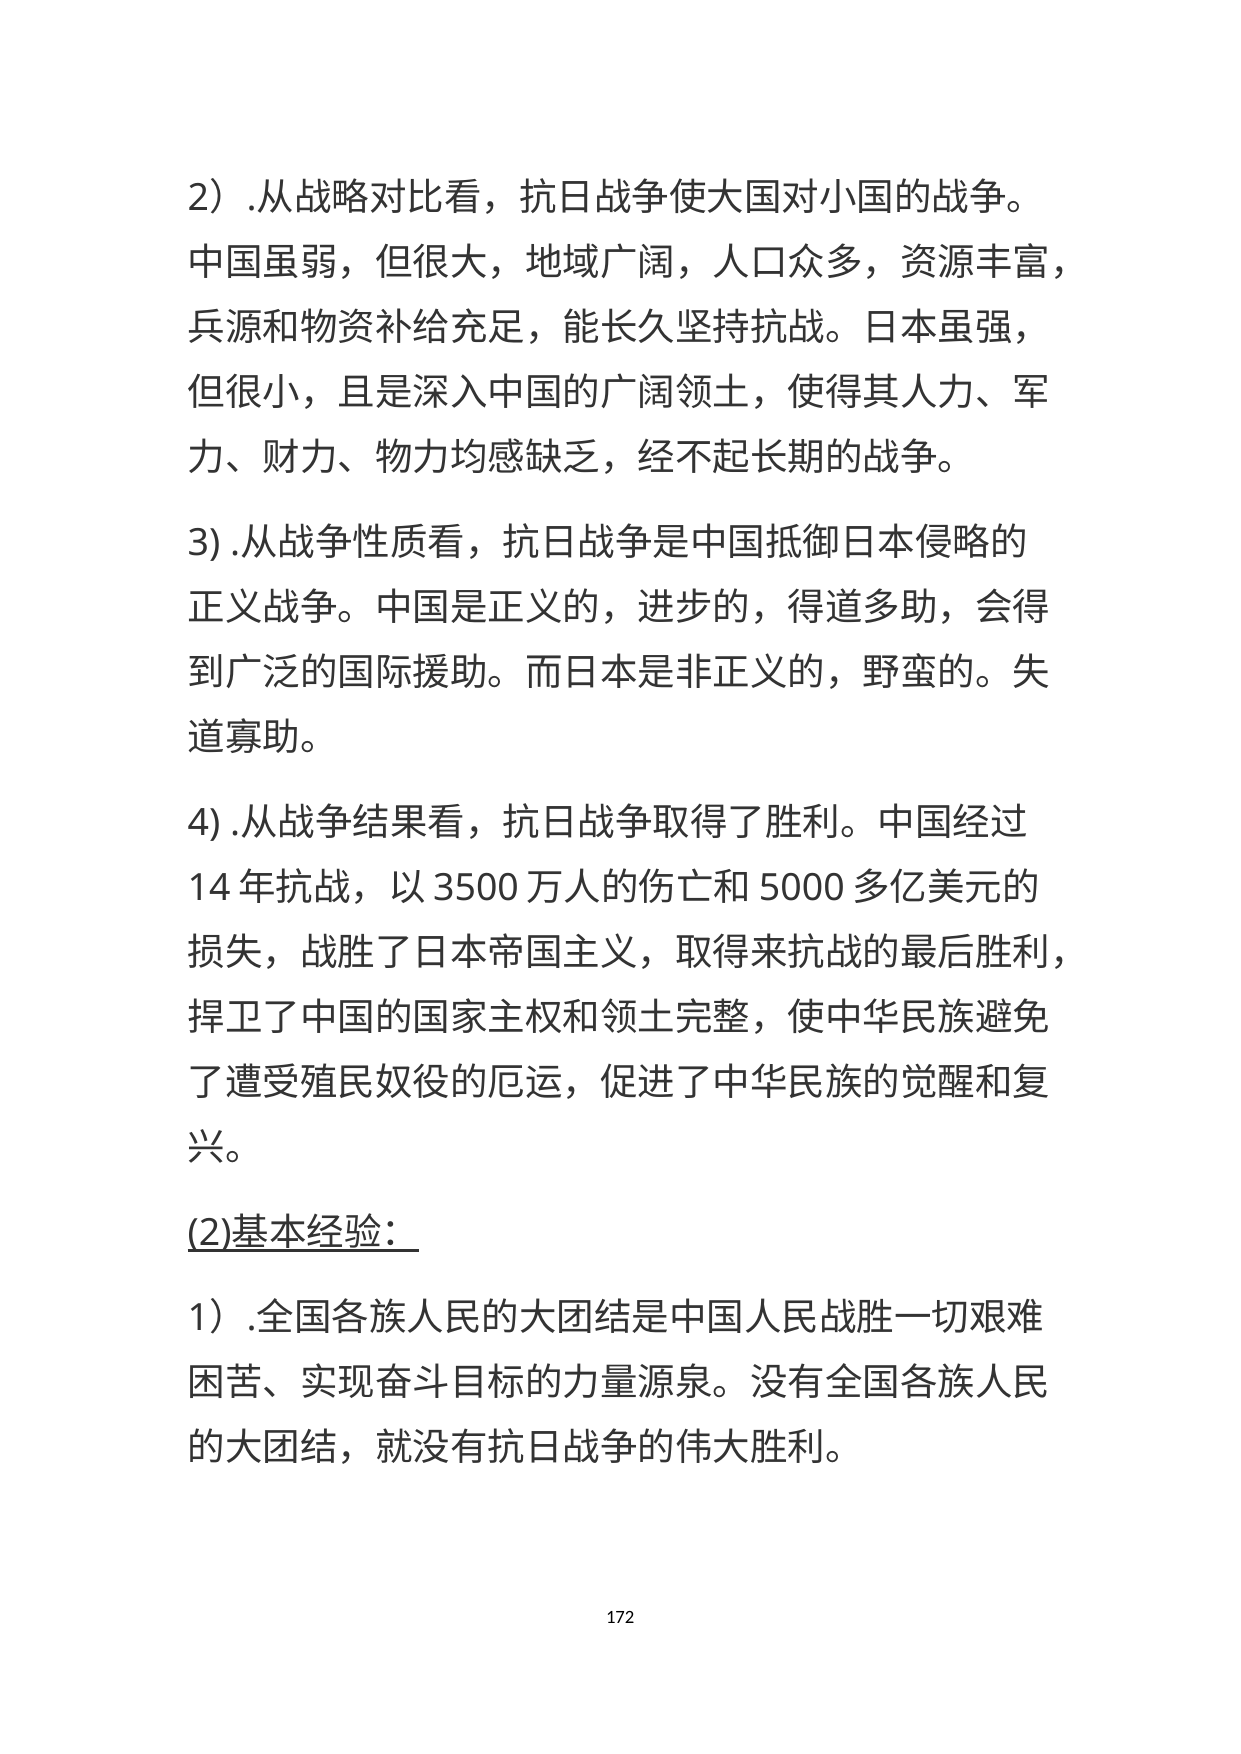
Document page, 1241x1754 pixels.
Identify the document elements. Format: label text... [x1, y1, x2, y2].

text 3) .从战争性质看，抗日战争是中国抵御日本侵略的正义战争。中国是正义的，进步的，得道多助，会得到广泛的国际援助。而日本是非正义的，野蛮的。失道寡助。 [187, 507, 1053, 767]
text 4) .从战争结果看，抗日战争取得了胜利。中国经过14年抗战，以3500万人的伤亡和5000多亿美元的损失，战胜了日本帝国主义，取得来抗战的最后胜利，捍卫了中国的国家主权和领土完整，使中华民族避免了遭受殖民奴役的厄运，促进了中华民族的觉醒和复兴。 [187, 787, 1053, 1177]
text 2）.从战略对比看，抗日战争使大国对小国的战争。中国虽弱，但很大，地域广阔，人口众多，资源丰富，兵源和物资补给充足，能长久坚持抗战。日本虽强，但很小，且是深入中国的广阔领土，使得其人力、军力、财力、物力均感缺乏，经不起长期的战争。 [187, 162, 1053, 487]
text 1）.全国各族人民的大团结是中国人民战胜一切艰难困苦、实现奋斗目标的力量源泉。没有全国各族人民的大团结，就没有抗日战争的伟大胜利。 [187, 1282, 1053, 1477]
text (2)基本经验： [187, 1197, 1053, 1262]
